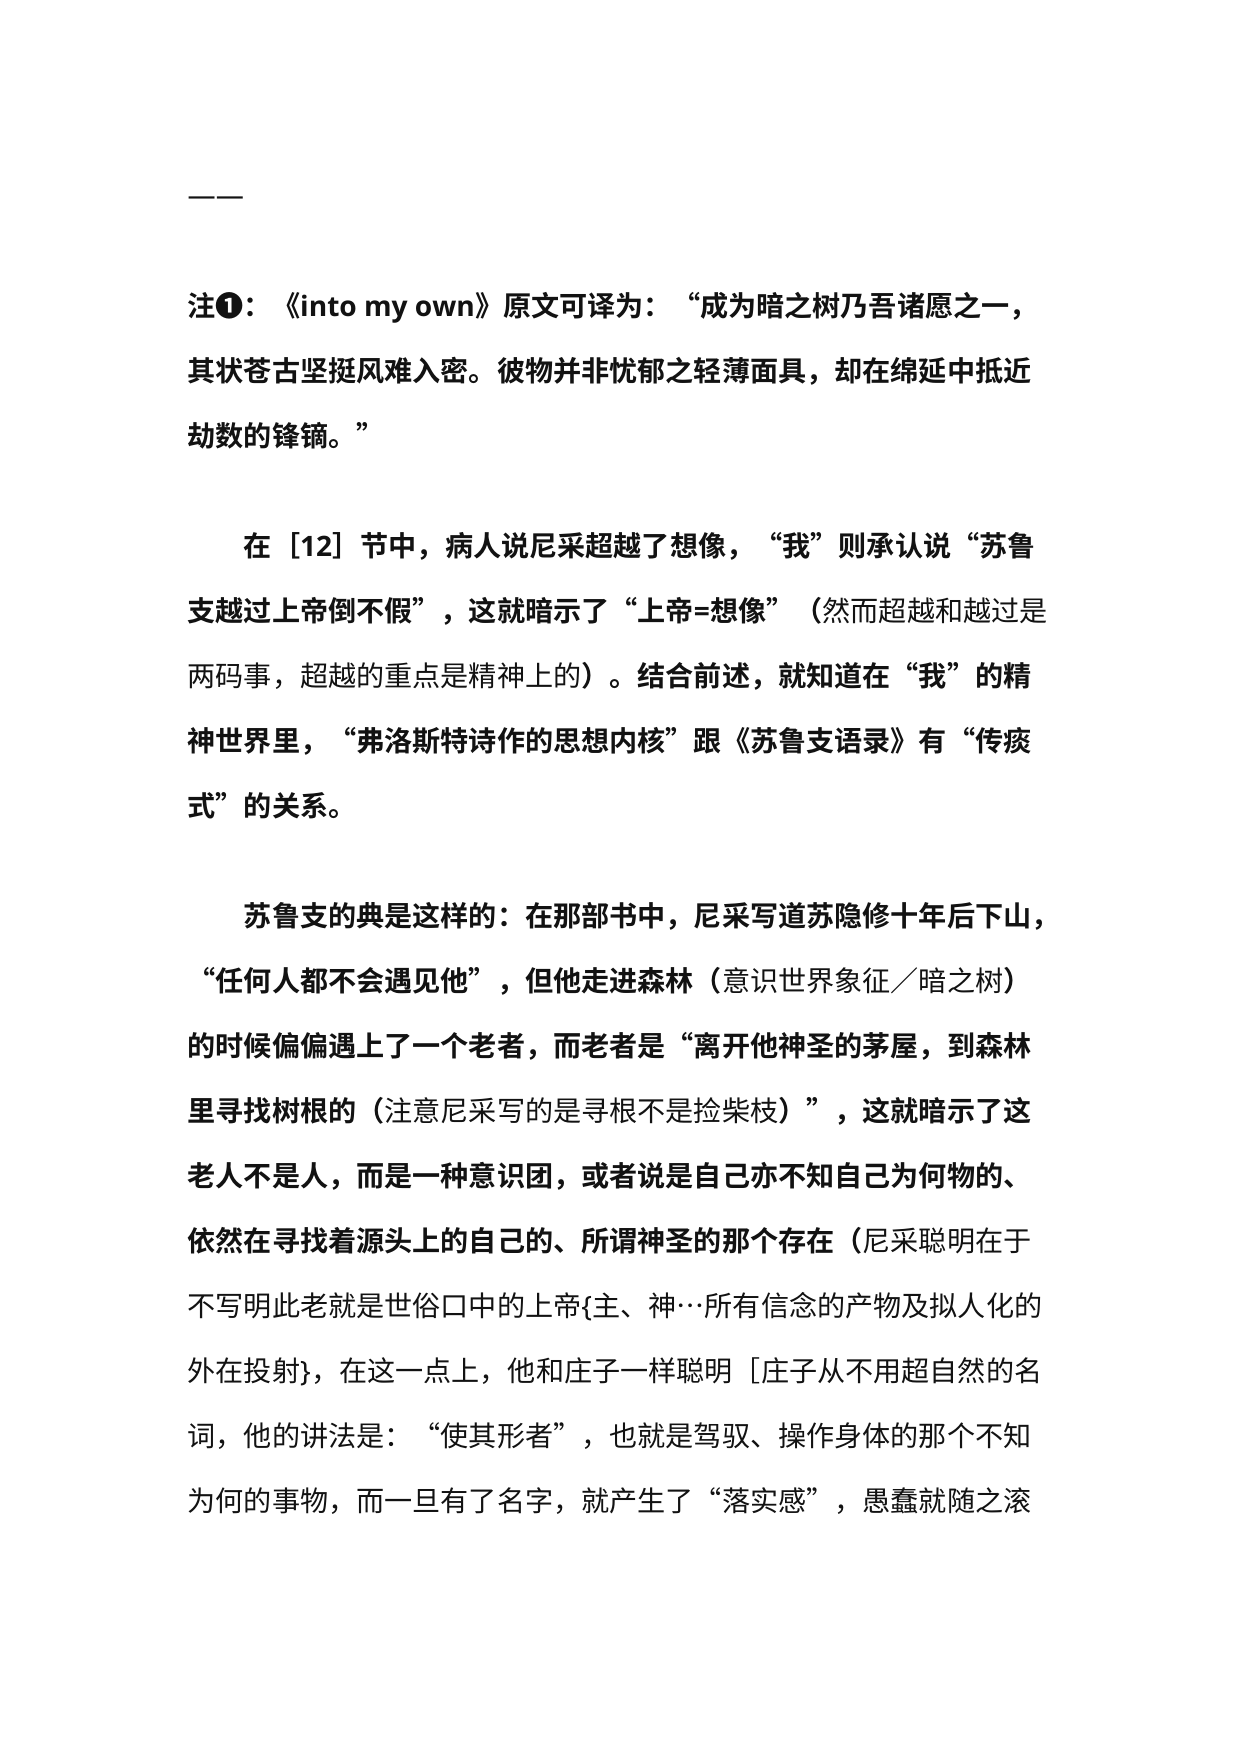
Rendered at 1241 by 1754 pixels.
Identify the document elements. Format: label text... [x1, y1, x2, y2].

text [187, 881, 1053, 1531]
text 在［12］节中，病人说尼采超越了想像，“我”则承认说“苏鲁支越过上帝倒不假”，这就暗示了“上帝=想像”（然而超越和越过是两码事，超越的重点是精神上的）。结合前述，就知道在“我”的精神世界里，“弗洛斯特诗作的思想内核”跟《苏鲁支语录》有“传痰式”的关系。 [187, 512, 1053, 837]
text ―― [187, 162, 1053, 227]
text 注❶：《into my own》原文可译为：“成为暗之树乃吾诸愿之一，其状苍古坚挺风难入密。彼物并非忧郁之轻薄面具，却在绵延中抵近劫数的锋镝。” [187, 272, 1053, 467]
